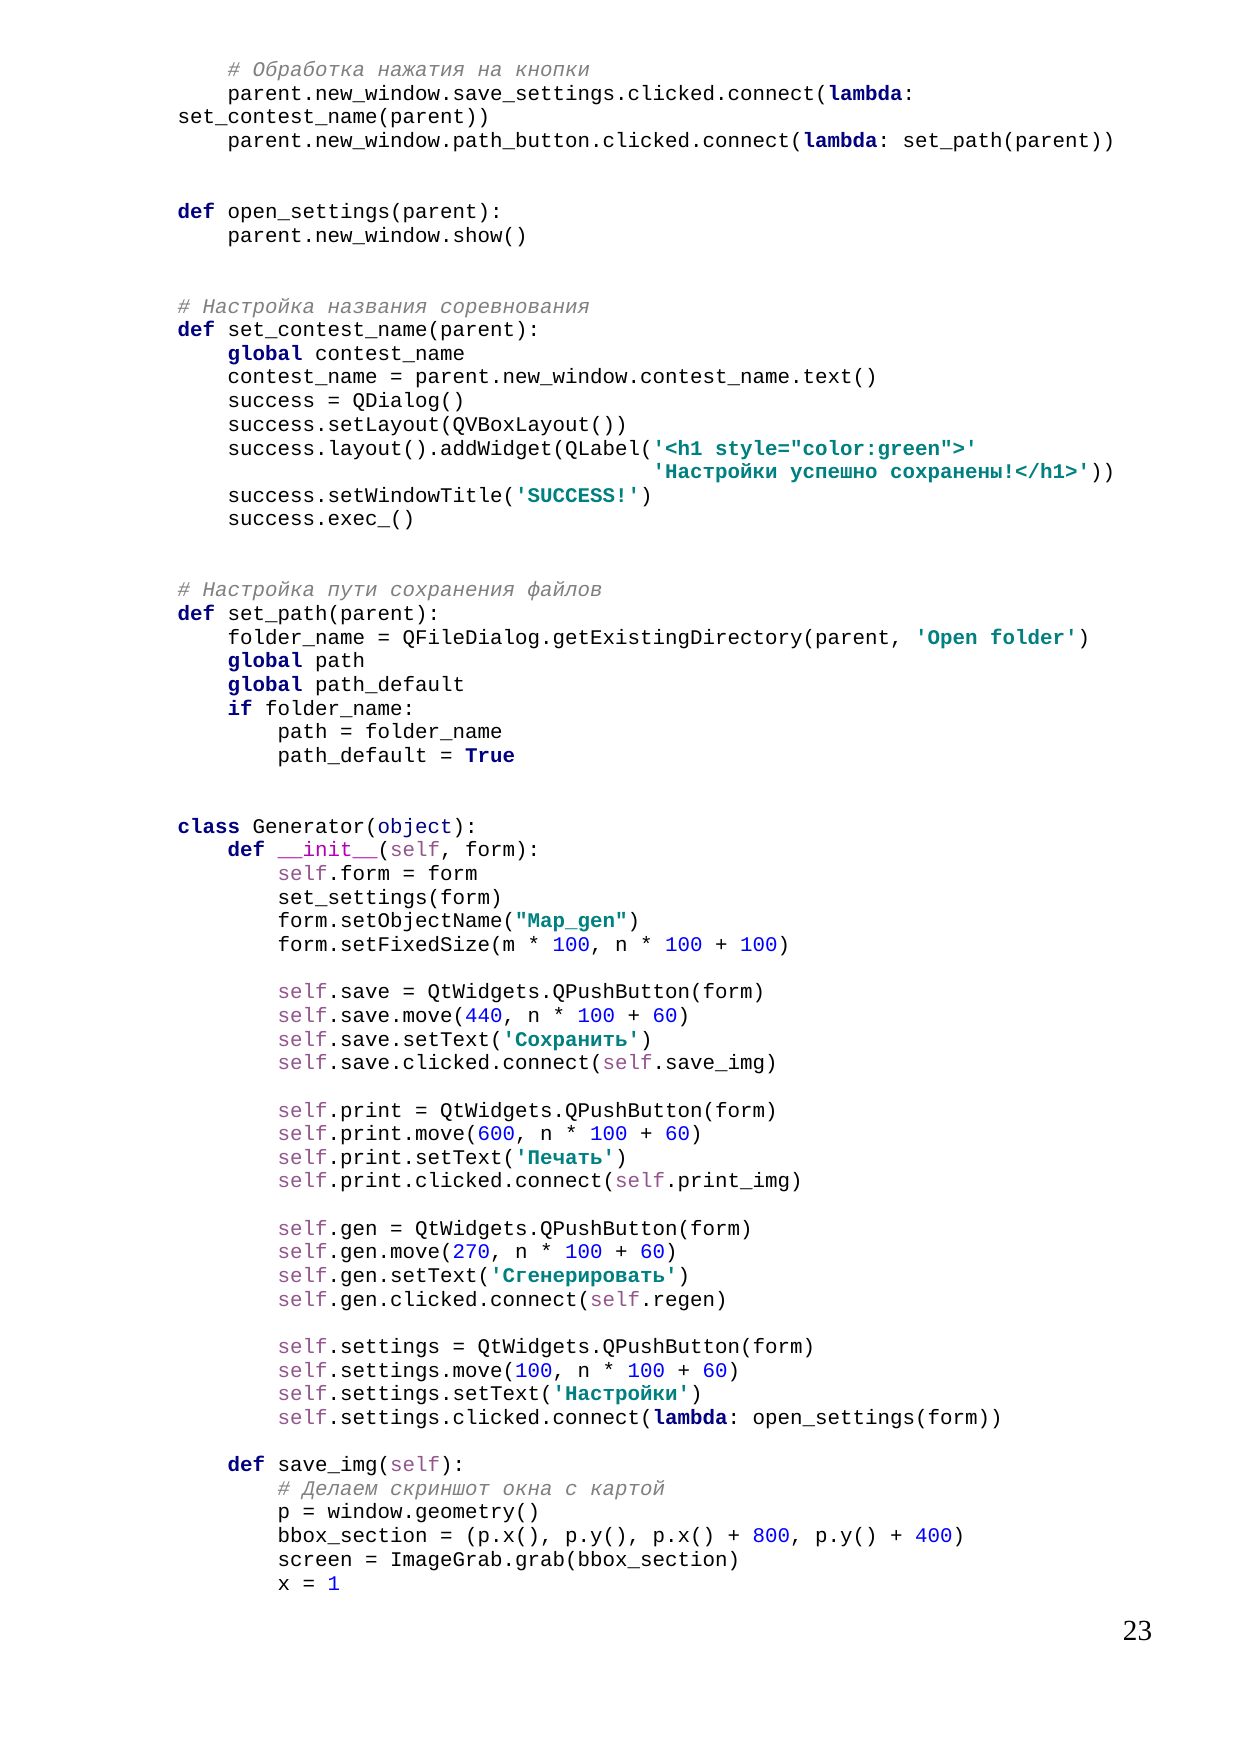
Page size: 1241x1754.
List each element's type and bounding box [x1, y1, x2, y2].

text [177, 59, 1152, 1596]
